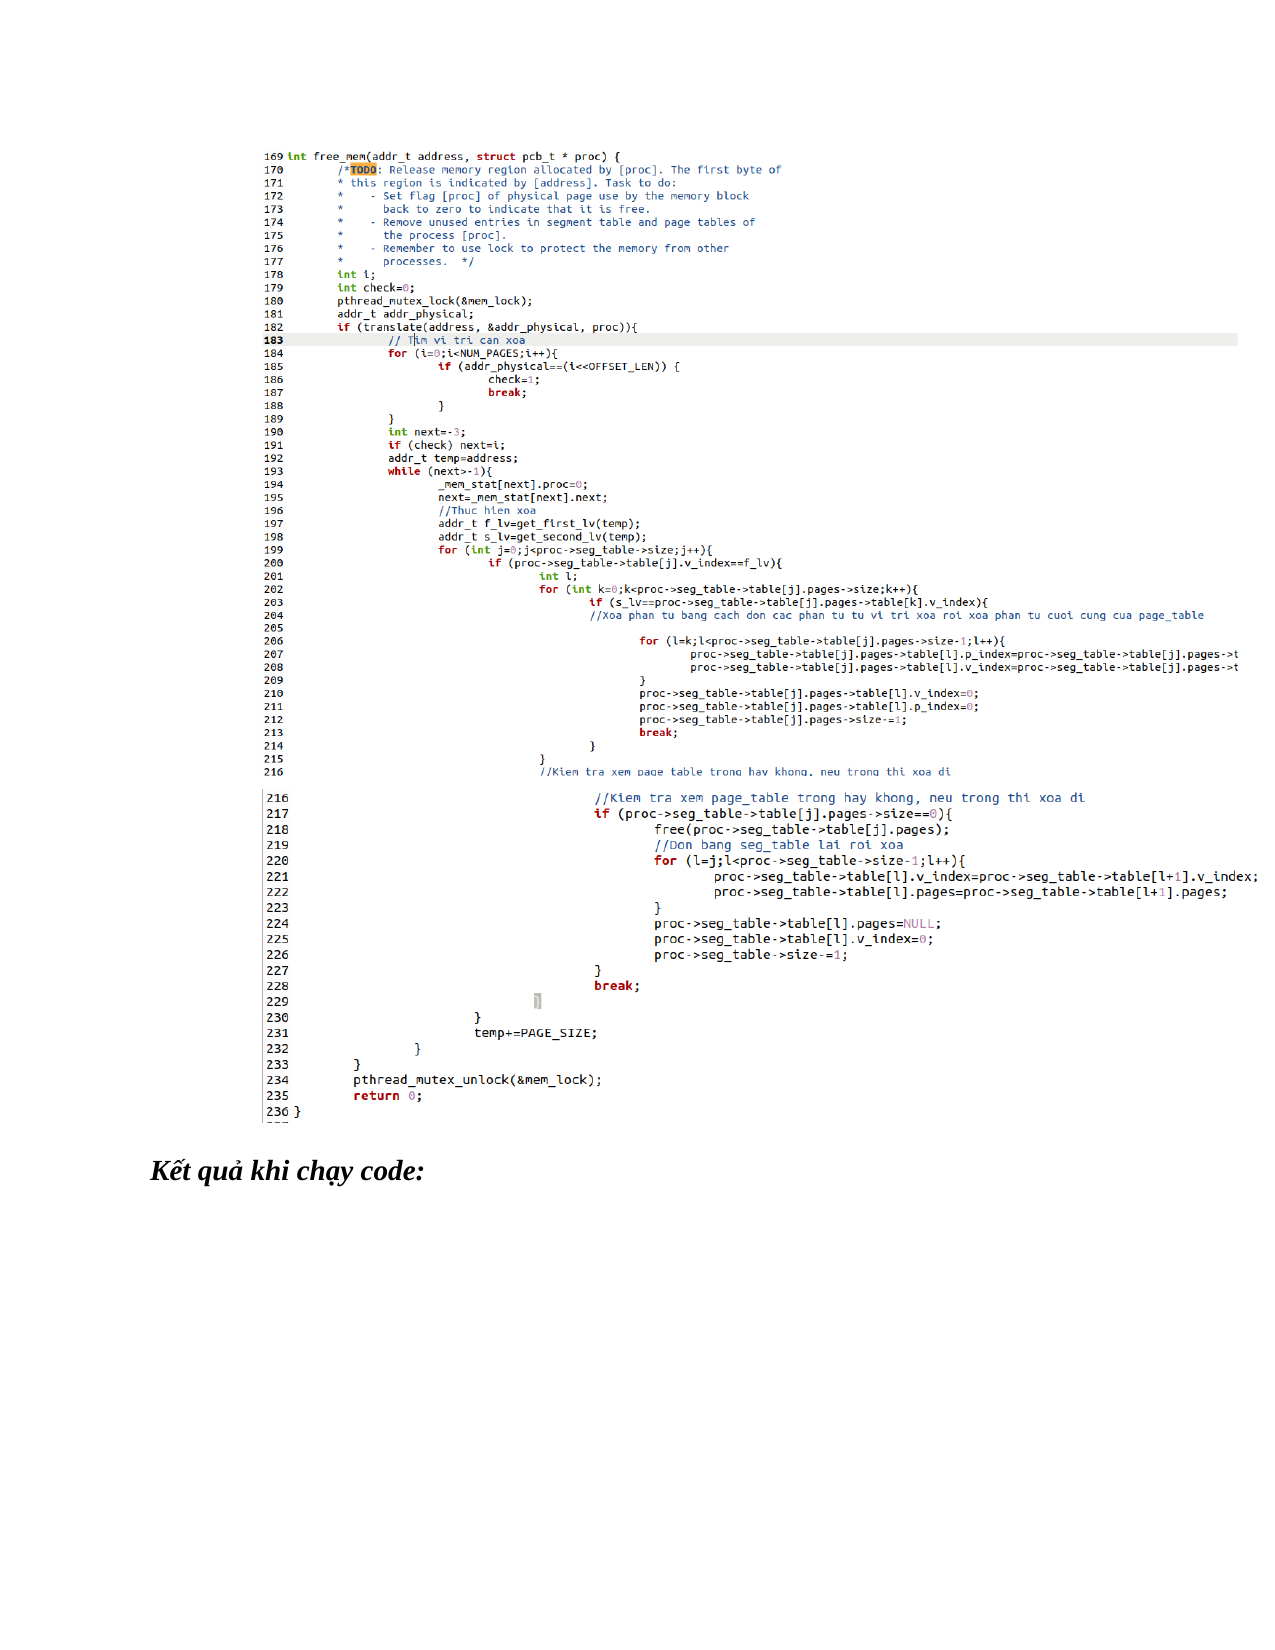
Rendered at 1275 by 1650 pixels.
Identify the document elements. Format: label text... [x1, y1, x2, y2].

text Kết quả khi chạy code: [150, 1153, 1125, 1186]
picture [262, 789, 1275, 1123]
picture [262, 150, 1238, 776]
